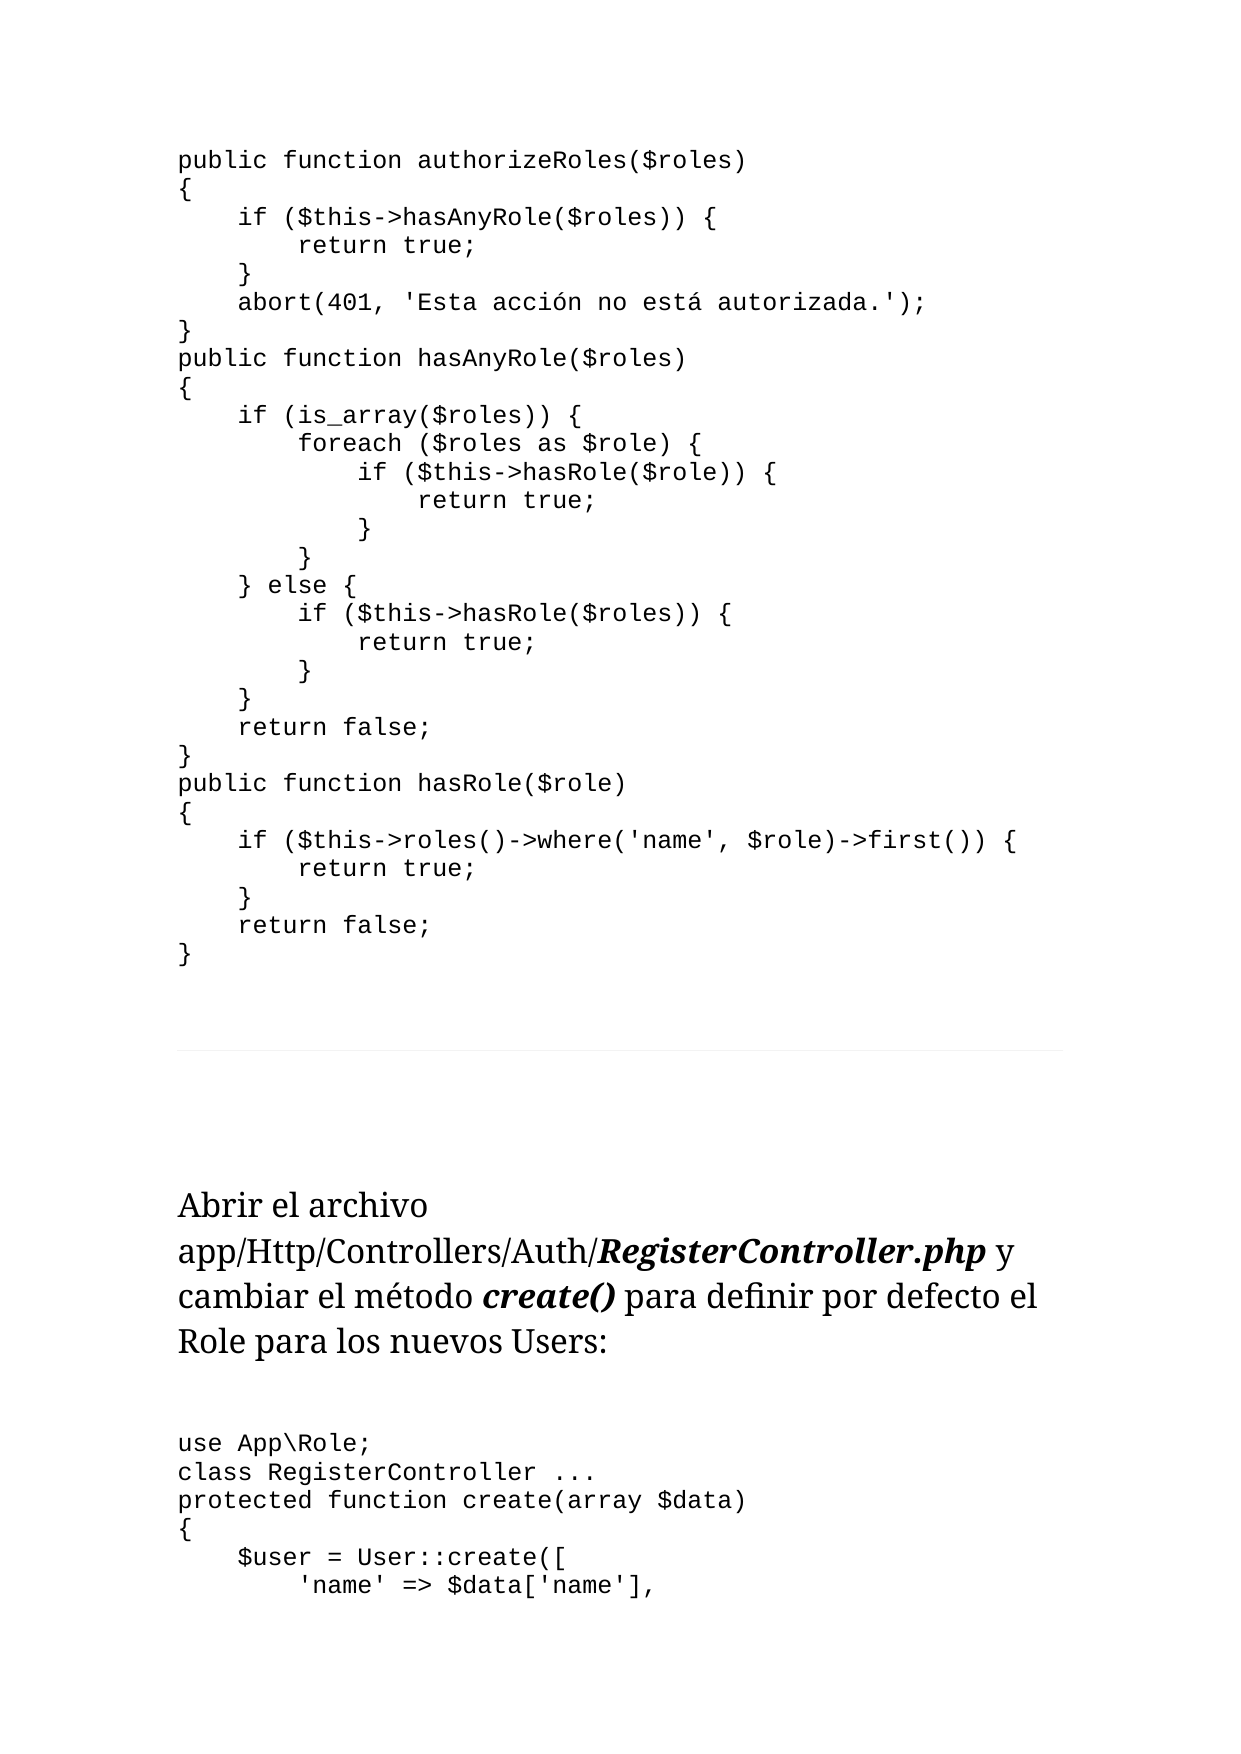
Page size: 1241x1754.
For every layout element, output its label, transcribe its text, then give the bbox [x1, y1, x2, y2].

text use App\Role; [177, 1431, 1063, 1459]
text Abrir el archivo app/Http/Controllers/Auth/RegisterController.php y cambiar el método create() para definir por defecto el Role para los nuevos Users: [177, 1182, 1063, 1364]
text public function hasRole($role) { if ($this->roles()->where('name', $role)->first()) { return true; } return false; } [177, 771, 1063, 969]
text public function authorizeRoles($roles) { if ($this->hasAnyRole($roles)) { return true; } abort(401, 'Esta acción no está autorizada.'); } [177, 148, 1063, 346]
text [177, 1487, 1063, 1601]
text class RegisterController ... [177, 1459, 1063, 1487]
text public function hasAnyRole($roles) { if (is_array($roles)) { foreach ($roles as $role) { if ($this->hasRole($role)) { return true; } } } else { if ($this->hasRole($roles)) { return true; } } return false; } [177, 346, 1063, 771]
